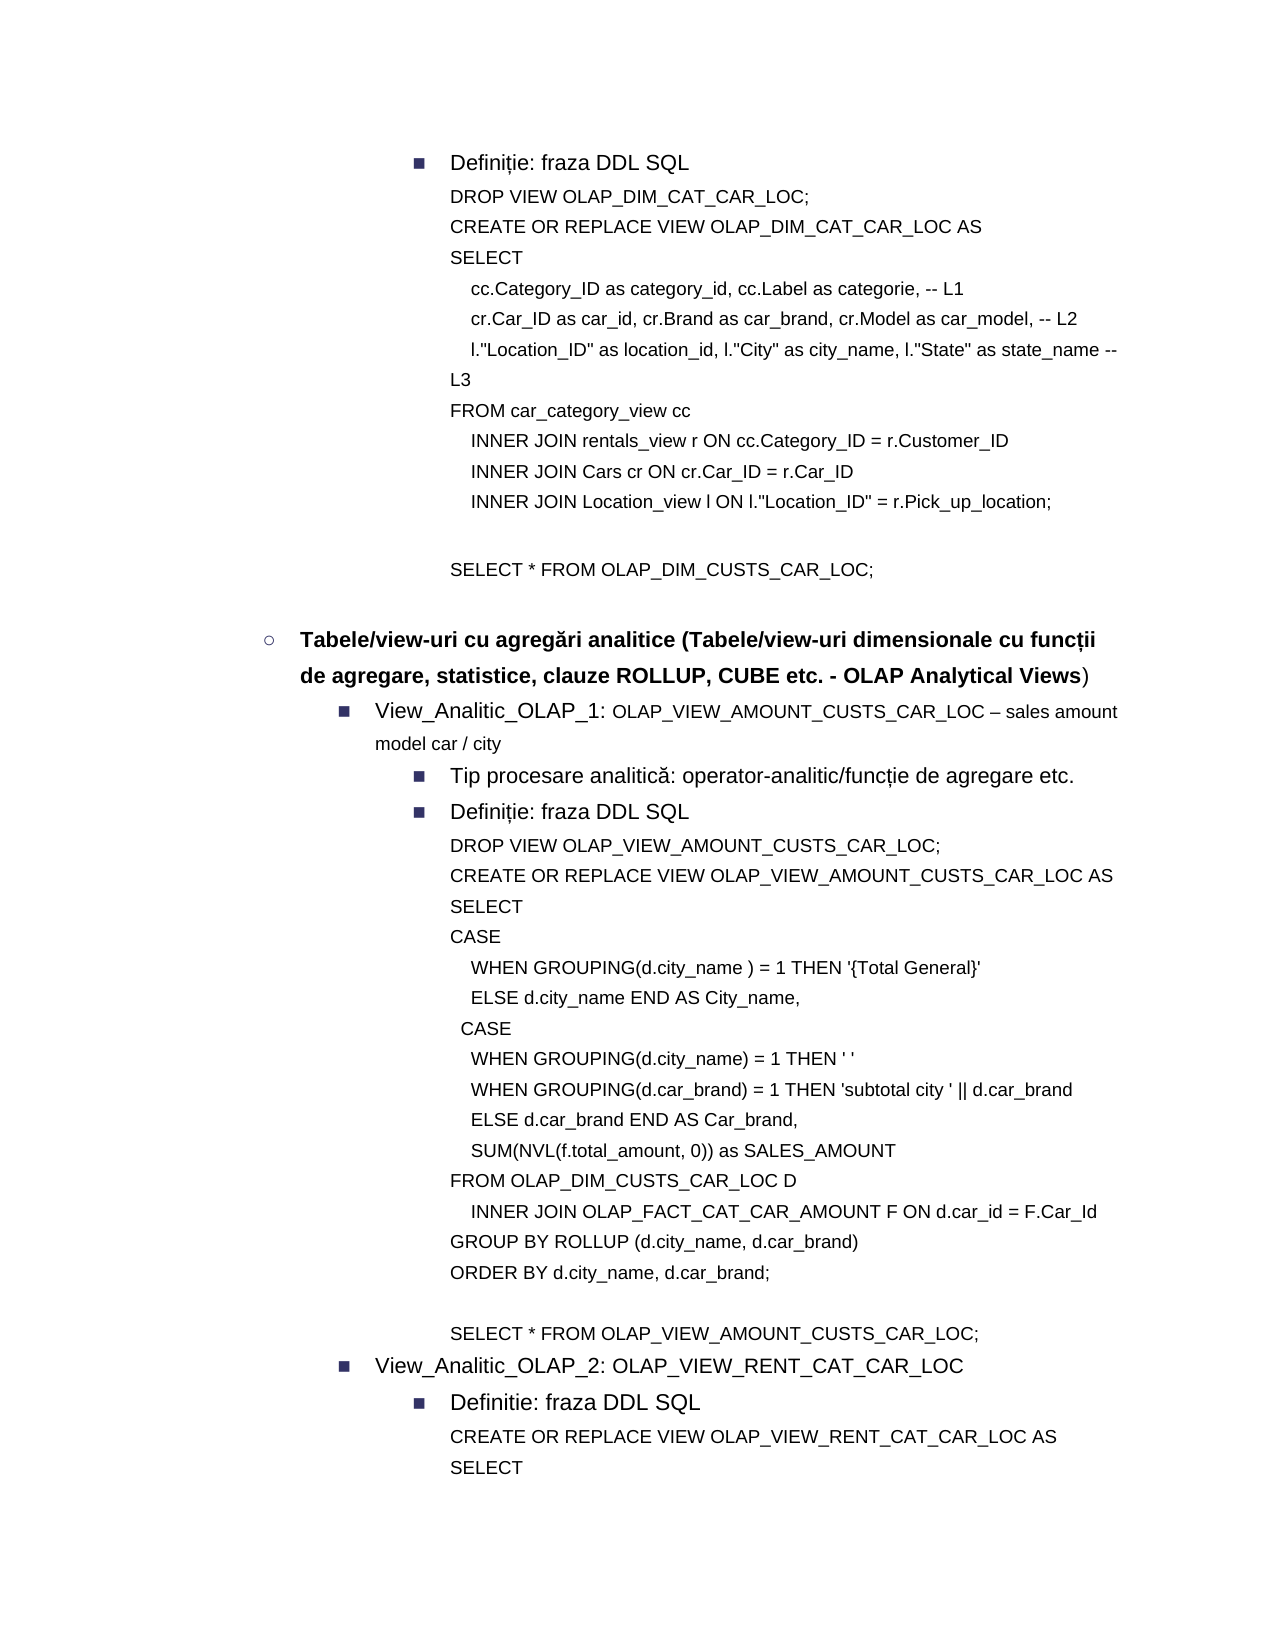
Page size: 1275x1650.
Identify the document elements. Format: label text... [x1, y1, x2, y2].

text GROUP BY ROLLUP (d.city_name, d.car_brand) [450, 1231, 1125, 1253]
list Tip procesare analitică: operator-analitic/funcție de agregare etc. [412, 763, 1125, 788]
text SELECT [450, 895, 1125, 917]
text DROP VIEW OLAP_VIEW_AMOUNT_CUSTS_CAR_LOC; [450, 834, 1125, 856]
text cc.Category_ID as category_id, cc.Label as categorie, -- L1 [450, 277, 1125, 299]
text SELECT * FROM OLAP_DIM_CUSTS_CAR_LOC; [450, 559, 1125, 580]
text ORDER BY d.city_name, d.car_brand; [450, 1262, 1125, 1283]
text WHEN GROUPING(d.city_name) = 1 THEN ' ' [450, 1048, 1125, 1069]
text CREATE OR REPLACE VIEW OLAP_DIM_CAT_CAR_LOC AS [450, 216, 1125, 238]
text DROP VIEW OLAP_DIM_CAT_CAR_LOC; [450, 186, 1125, 207]
text CREATE OR REPLACE VIEW OLAP_VIEW_AMOUNT_CUSTS_CAR_LOC AS [450, 865, 1125, 886]
text SELECT [450, 247, 1125, 268]
text ELSE d.city_name END AS City_name, [450, 987, 1125, 1008]
text CASE [450, 926, 1125, 947]
text INNER JOIN rentals_view r ON cc.Category_ID = r.Customer_ID [450, 430, 1125, 451]
list Definitie: fraza DDL SQL [412, 1389, 1125, 1415]
text SELECT [450, 1457, 1125, 1478]
text INNER JOIN Location_view l ON l."Location_ID" = r.Pick_up_location; [450, 491, 1125, 512]
list View_Analitic_OLAP_2: OLAP_VIEW_RENT_CAT_CAR_LOC [337, 1353, 1125, 1378]
text WHEN GROUPING(d.city_name ) = 1 THEN '{Total General}' [450, 956, 1125, 978]
text CASE [450, 1017, 1125, 1039]
text SUM(NVL(f.total_amount, 0)) as SALES_AMOUNT [450, 1139, 1125, 1161]
text FROM OLAP_DIM_CUSTS_CAR_LOC D [450, 1170, 1125, 1192]
text INNER JOIN Cars cr ON cr.Car_ID = r.Car_ID [450, 460, 1125, 482]
list View_Analitic_OLAP_1: OLAP_VIEW_AMOUNT_CUSTS_CAR_LOC – sales amount model car / city [337, 698, 1125, 754]
list Tabele/view-uri cu agregări analitice (Tabele/view-uri dimensionale cu funcții de agregare, statistice, clauze ROLLUP, CUBE etc. - OLAP Analytical Views) [262, 627, 1125, 688]
text l."Location_ID" as location_id, l."City" as city_name, l."State" as state_name -- L3 [450, 338, 1125, 390]
list Definiție: fraza DDL SQL [412, 150, 1125, 175]
text cr.Car_ID as car_id, cr.Brand as car_brand, cr.Model as car_model, -- L2 [450, 308, 1125, 329]
text CREATE OR REPLACE VIEW OLAP_VIEW_RENT_CAT_CAR_LOC AS [450, 1426, 1125, 1448]
text SELECT * FROM OLAP_VIEW_AMOUNT_CUSTS_CAR_LOC; [450, 1323, 1125, 1344]
text ELSE d.car_brand END AS Car_brand, [450, 1109, 1125, 1131]
text FROM car_category_view cc [450, 399, 1125, 421]
text WHEN GROUPING(d.car_brand) = 1 THEN 'subtotal city ' || d.car_brand [450, 1078, 1125, 1100]
text INNER JOIN OLAP_FACT_CAT_CAR_AMOUNT F ON d.car_id = F.Car_Id [450, 1201, 1125, 1222]
list Definiție: fraza DDL SQL [412, 799, 1125, 824]
